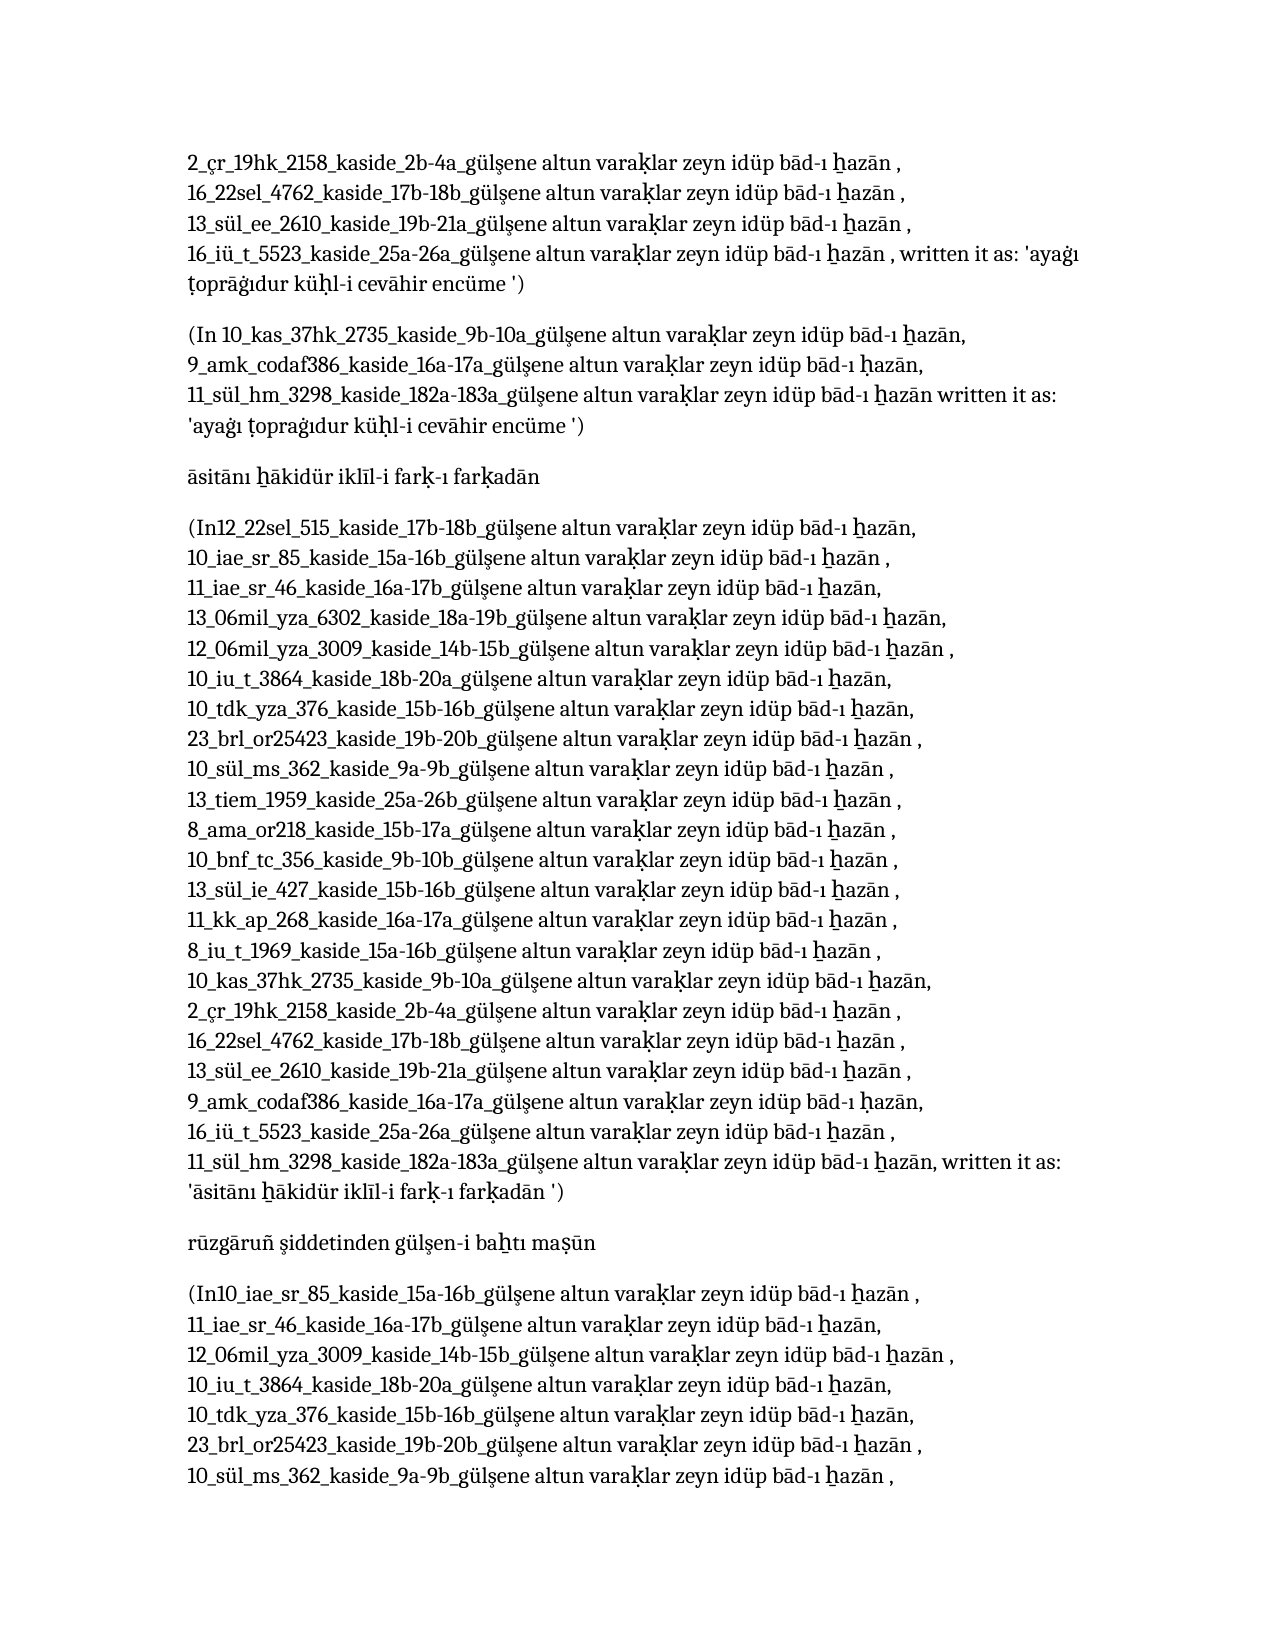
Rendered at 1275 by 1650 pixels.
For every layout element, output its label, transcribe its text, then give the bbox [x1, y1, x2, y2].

text (In12_22sel_515_kaside_17b-18b_gülşene altun varaḳlar zeyn idüp bād-ı ẖazān, 10_iae_sr_85_kaside_15a-16b_gülşene altun varaḳlar zeyn idüp bād-ı ẖazān , 11_iae_sr_46_kaside_16a-17b_gülşene altun varaḳlar zeyn idüp bād-ı ẖazān, 13_06mil_yza_6302_kaside_18a-19b_gülşene altun varaḳlar zeyn idüp bād-ı ẖazān, 12_06mil_yza_3009_kaside_14b-15b_gülşene altun varaḳlar zeyn idüp bād-ı ẖazān , 10_iu_t_3864_kaside_18b-20a_gülşene altun varaḳlar zeyn idüp bād-ı ẖazān, 10_tdk_yza_376_kaside_15b-16b_gülşene altun varaḳlar zeyn idüp bād-ı ẖazān, 23_brl_or25423_kaside_19b-20b_gülşene altun varaḳlar zeyn idüp bād-ı ẖazān , 10_sül_ms_362_kaside_9a-9b_gülşene altun varaḳlar zeyn idüp bād-ı ẖazān , 13_tiem_1959_kaside_25a-26b_gülşene altun varaḳlar zeyn idüp bād-ı ẖazān , 8_ama_or218_kaside_15b-17a_gülşene altun varaḳlar zeyn idüp bād-ı ẖazān , 10_bnf_tc_356_kaside_9b-10b_gülşene altun varaḳlar zeyn idüp bād-ı ẖazān , 13_sül_ie_427_kaside_15b-16b_gülşene altun varaḳlar zeyn idüp bād-ı ẖazān , 11_kk_ap_268_kaside_16a-17a_gülşene altun varaḳlar zeyn idüp bād-ı ẖazān , 8_iu_t_1969_kaside_15a-16b_gülşene altun varaḳlar zeyn idüp bād-ı ẖazān , 10_kas_37hk_2735_kaside_9b-10a_gülşene altun varaḳlar zeyn idüp bād-ı ẖazān, 2_çr_19hk_2158_kaside_2b-4a_gülşene altun varaḳlar zeyn idüp bād-ı ẖazān , 16_22sel_4762_kaside_17b-18b_gülşene altun varaḳlar zeyn idüp bād-ı ẖazān , 13_sül_ee_2610_kaside_19b-21a_gülşene altun varaḳlar zeyn idüp bād-ı ẖazān , 9_amk_codaf386_kaside_16a-17a_gülşene altun varaḳlar zeyn idüp bād-ı ḥazān, 16_iü_t_5523_kaside_25a-26a_gülşene altun varaḳlar zeyn idüp bād-ı ẖazān , 11_sül_hm_3298_kaside_182a-183a_gülşene altun varaḳlar zeyn idüp bād-ı ẖazān, written it as: 'āsitānı ẖākidür iklīl-i farḳ-ı farḳadān ') [187, 514, 1087, 1206]
text āsitānı ẖākidür iklīl-i farḳ-ı farḳadān [187, 463, 1087, 490]
text rūzgāruñ şiddetinden gülşen-i baẖtı maṣūn [187, 1230, 1087, 1257]
text (In 10_kas_37hk_2735_kaside_9b-10a_gülşene altun varaḳlar zeyn idüp bād-ı ẖazān, 9_amk_codaf386_kaside_16a-17a_gülşene altun varaḳlar zeyn idüp bād-ı ḥazān, 11_sül_hm_3298_kaside_182a-183a_gülşene altun varaḳlar zeyn idüp bād-ı ẖazān written it as: 'ayaġı ṭopraġıdur küḥl-i cevāhir encüme ') [187, 322, 1087, 439]
